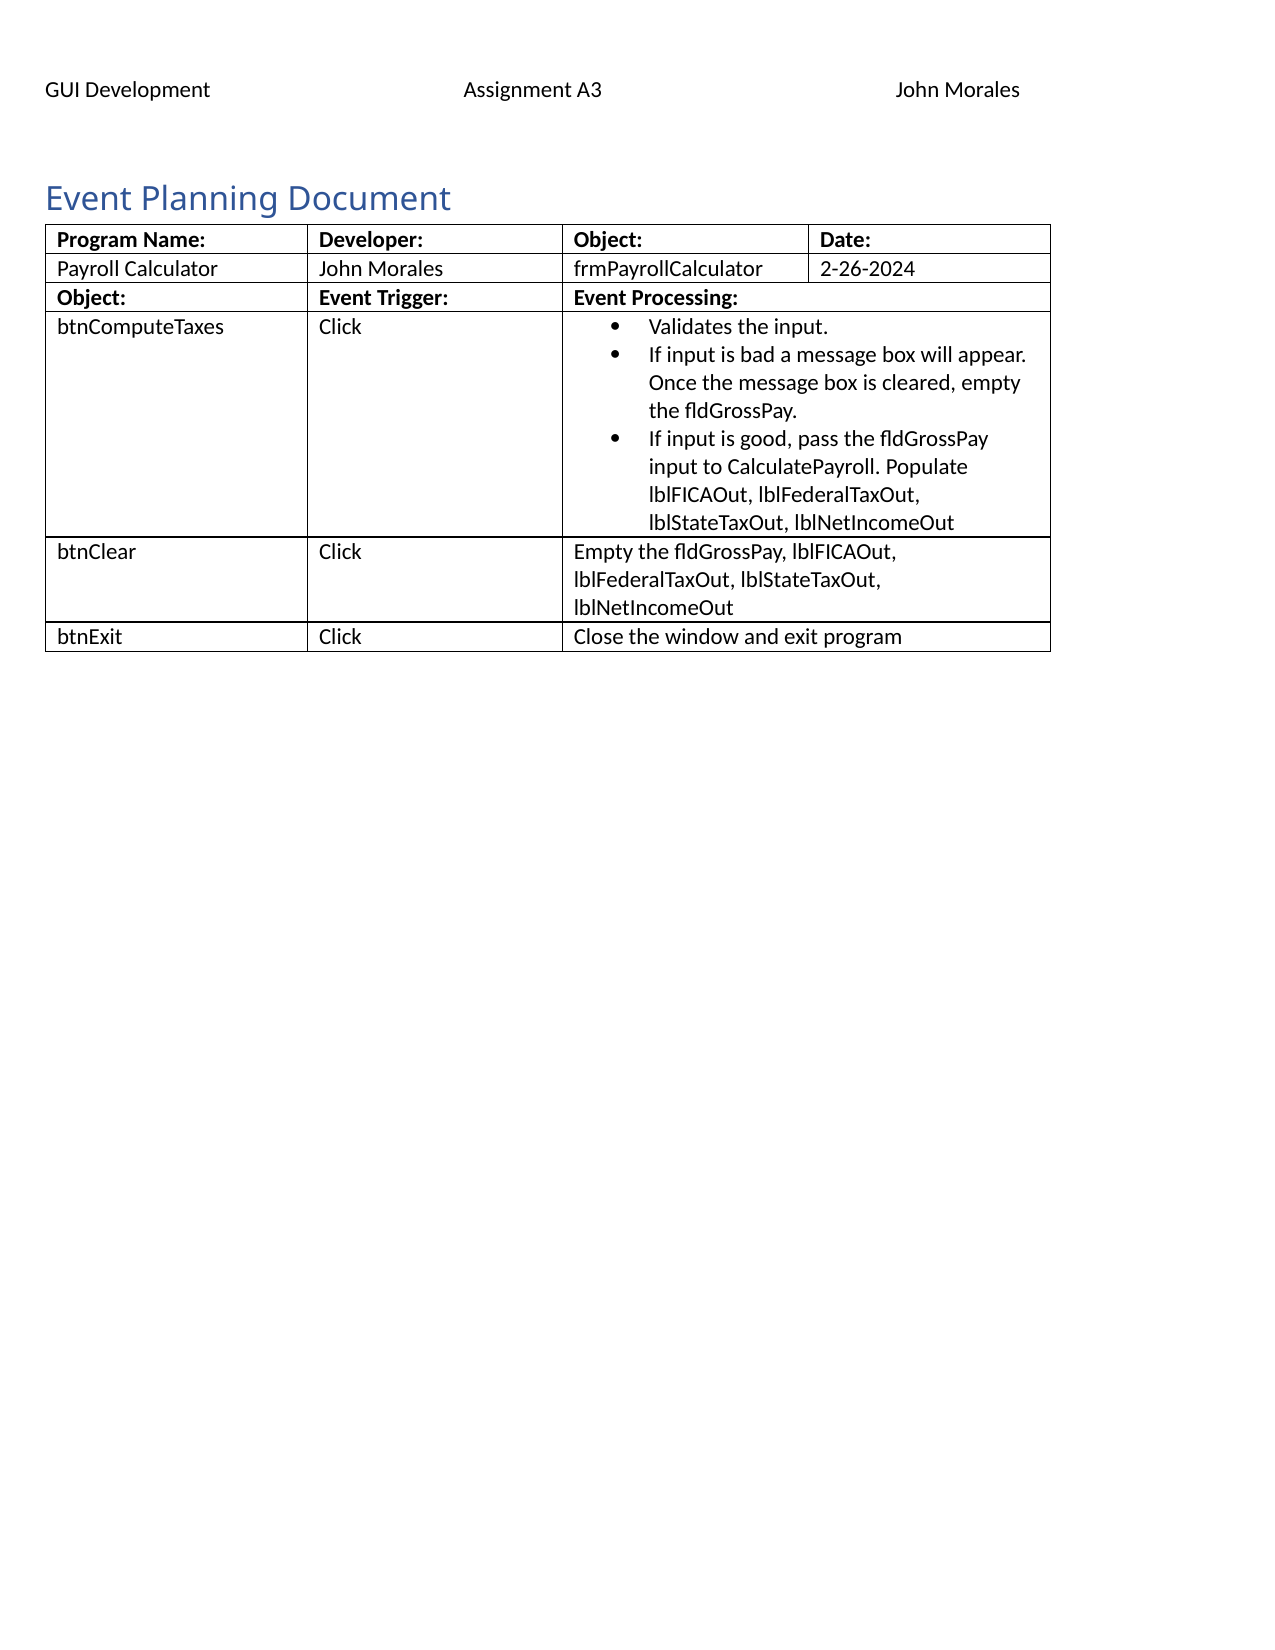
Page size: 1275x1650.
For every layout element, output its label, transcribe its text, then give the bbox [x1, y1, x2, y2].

table_cell 2-26-2024 [809, 254, 1050, 282]
table_cell btnComputeTaxes [46, 312, 307, 536]
table_cell Payroll Calculator [46, 254, 307, 282]
subtitle Event Planning Document [45, 175, 1230, 220]
table_cell John Morales [308, 254, 562, 282]
table_cell Click [308, 312, 562, 536]
table_cell Validates the input. If input is bad a message box will appear. Once the message box is cleared, empty the fldGrossPay. If input is good, pass the fldGrossPay input to CalculatePayroll. Populate lblFICAOut, lblFederalTaxOut, lblStateTaxOut, lblNetIncomeOut [563, 312, 1050, 536]
table_cell Object: [46, 283, 307, 311]
table_header Date: [809, 225, 1050, 253]
table_cell Empty the fldGrossPay, lblFICAOut, lblFederalTaxOut, lblStateTaxOut, lblNetIncomeOut [563, 538, 1050, 621]
table_cell Click [308, 623, 562, 651]
table_cell frmPayrollCalculator [563, 254, 808, 282]
table_header Program Name: [46, 225, 307, 253]
table_cell Click [308, 538, 562, 621]
table_cell Close the window and exit program [563, 623, 1050, 651]
table_header Object: [563, 225, 808, 253]
table_cell btnClear [46, 538, 307, 621]
table_cell Event Trigger: [308, 283, 562, 311]
table_header Developer: [308, 225, 562, 253]
table_cell btnExit [46, 623, 307, 651]
table_cell Event Processing: [563, 283, 1050, 311]
